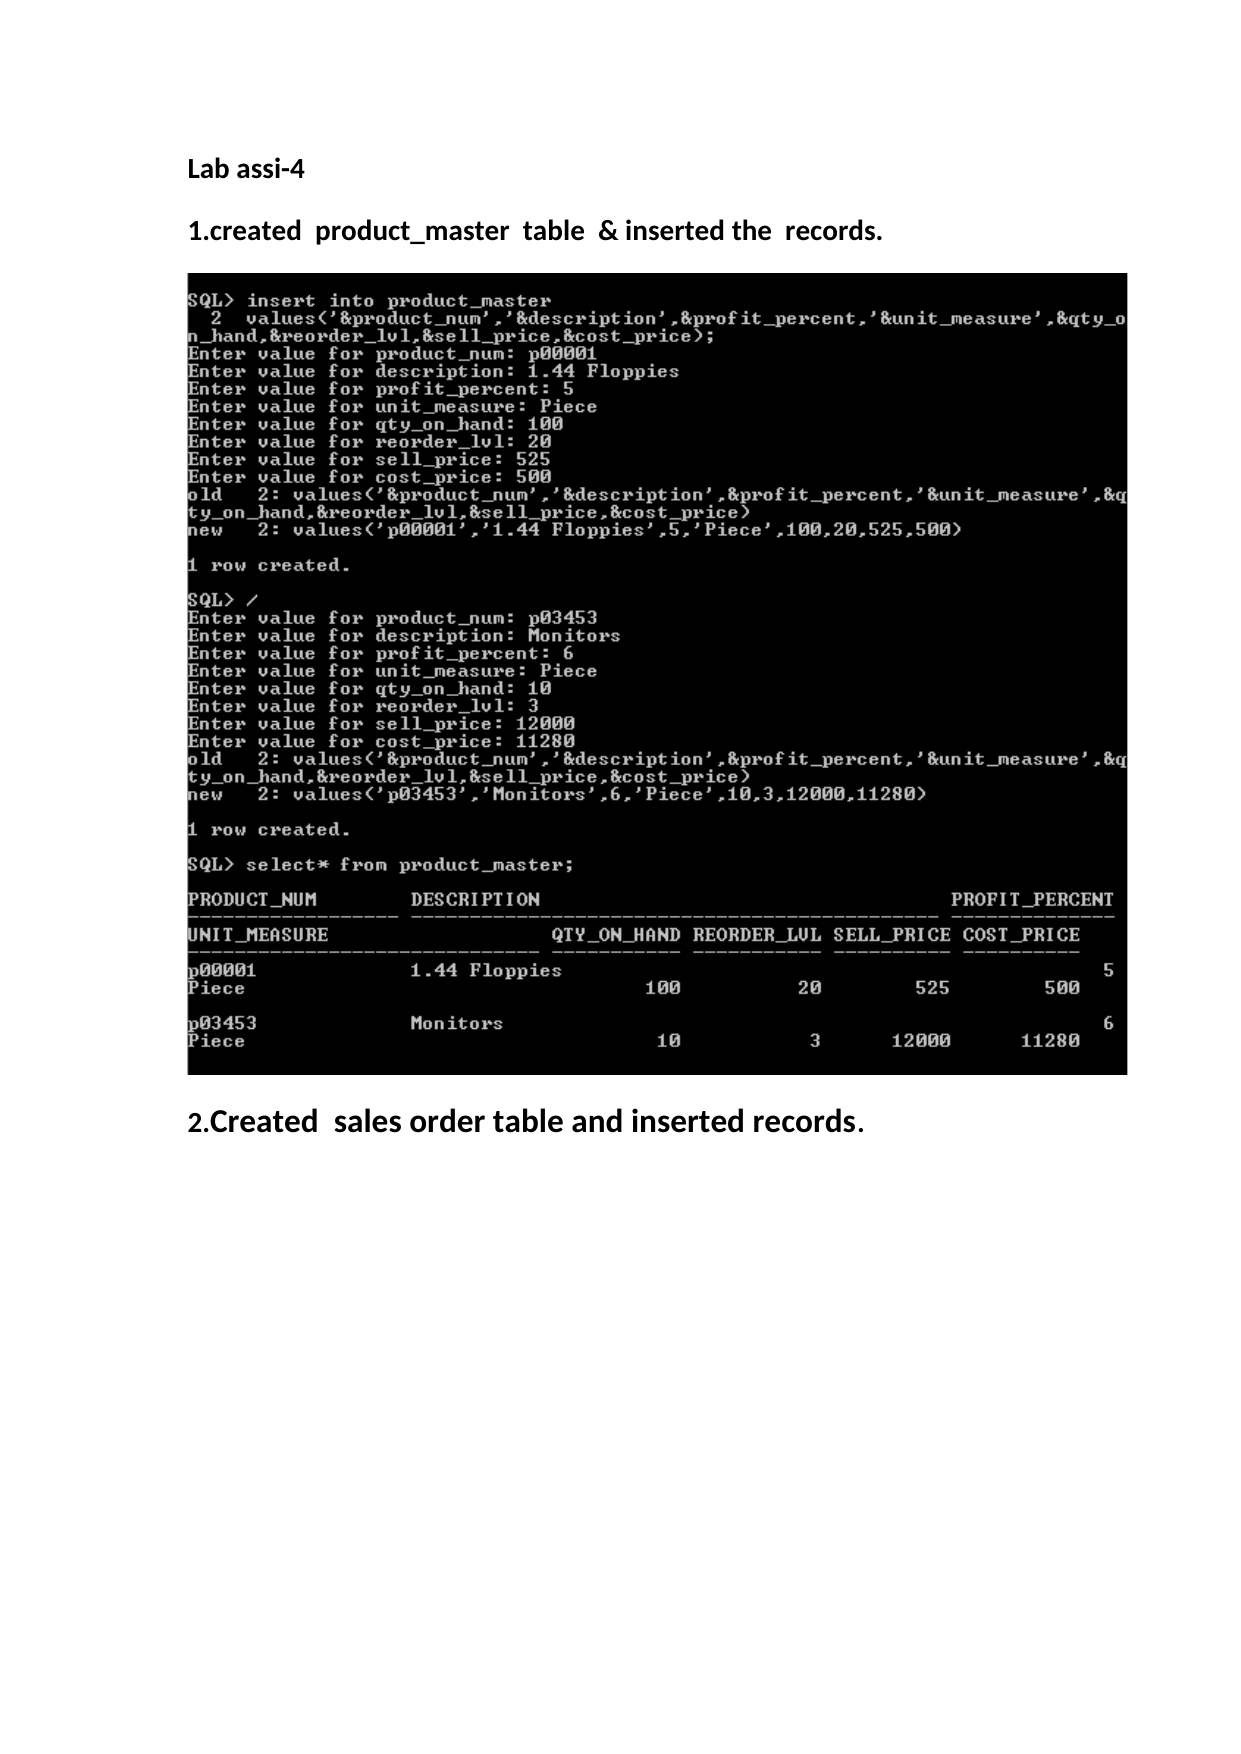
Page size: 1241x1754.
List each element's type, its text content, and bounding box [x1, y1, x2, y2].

text 1.created product_master table & inserted the records. [187, 212, 1090, 247]
picture [187, 273, 1128, 1075]
text Lab assi-4 [187, 150, 1090, 186]
text 2.Created sales order table and inserted records. [187, 1099, 1090, 1140]
